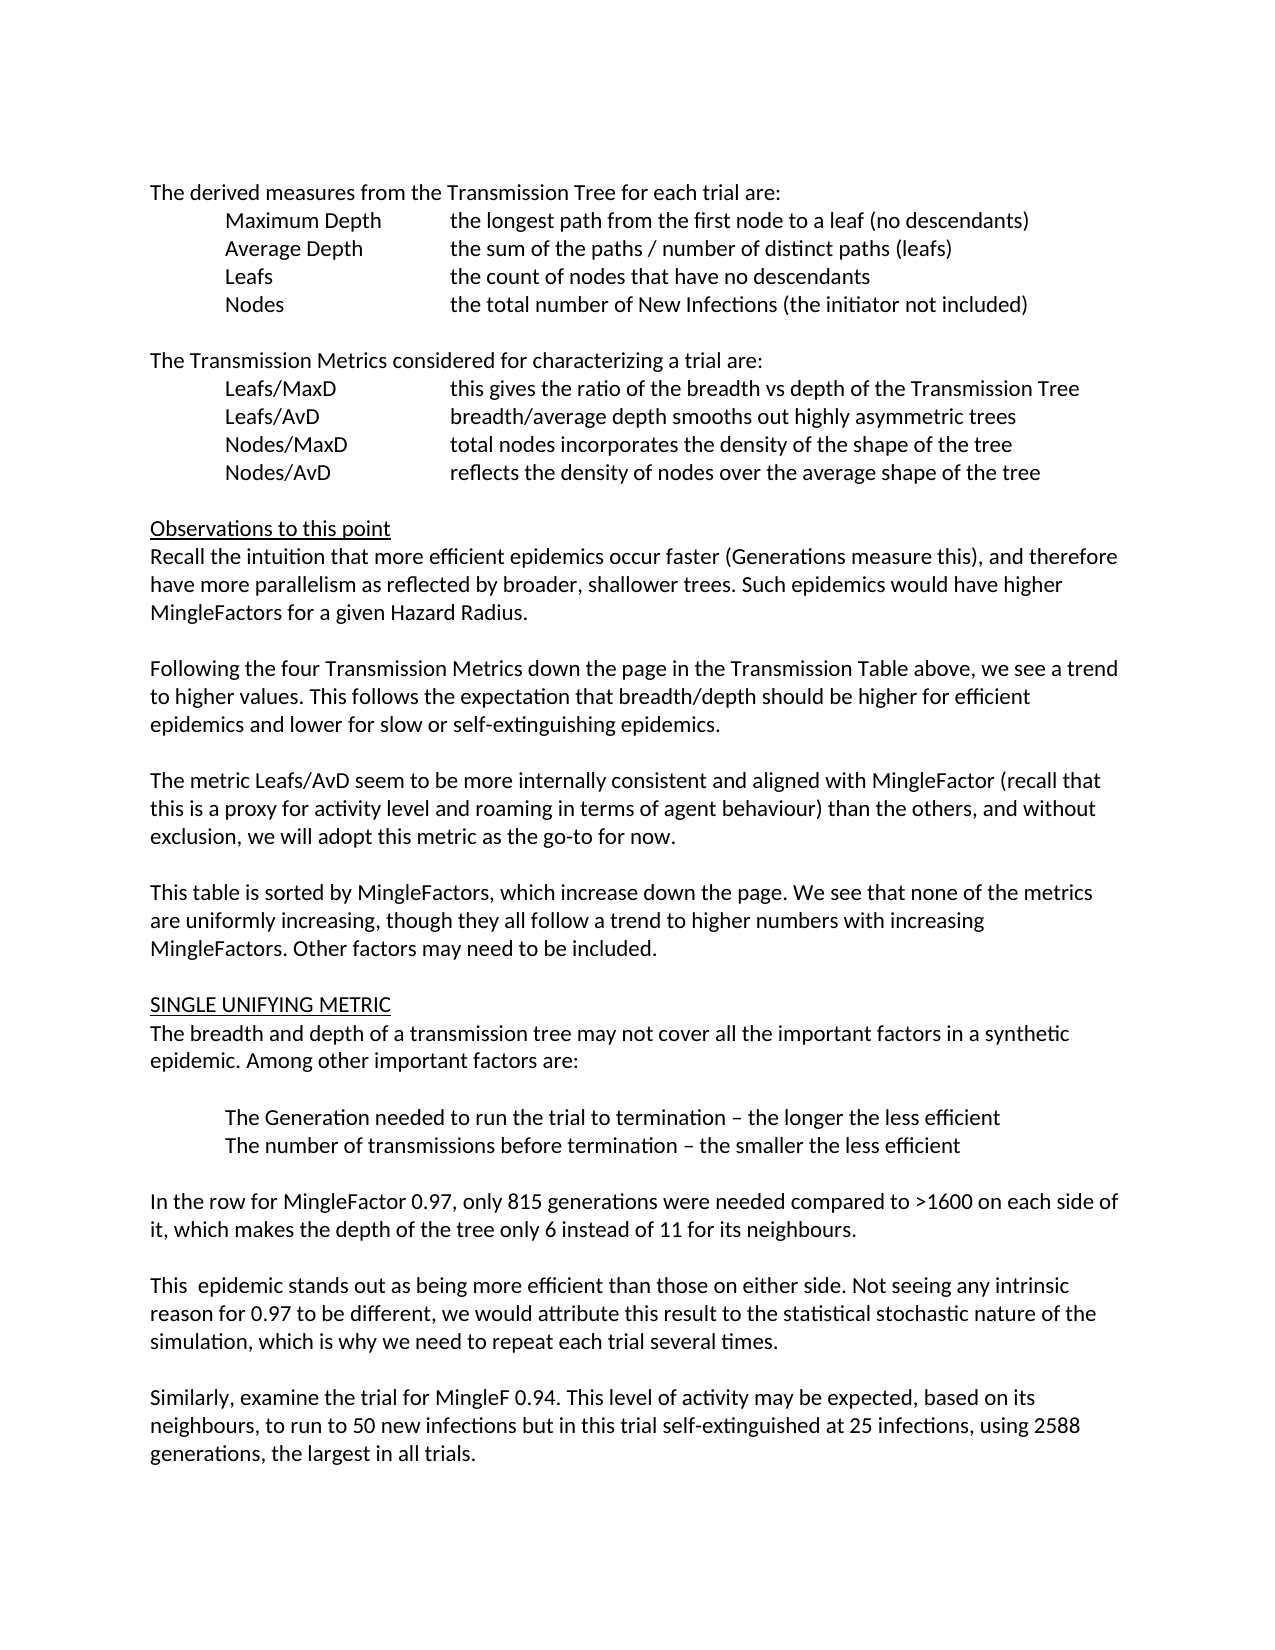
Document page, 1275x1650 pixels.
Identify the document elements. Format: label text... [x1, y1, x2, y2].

text Leafs/MaxD this gives the ratio of the breadth vs depth of the Transmission Tree [150, 374, 1125, 402]
text The metric Leafs/AvD seem to be more internally consistent and aligned with MingleFactor (recall that this is a proxy for activity level and roaming in terms of agent behaviour) than the others, and without exclusion, we will adopt this metric as the go-to for now. [150, 766, 1125, 851]
text This table is sorted by MingleFactors, which increase down the page. We see that none of the metrics are uniformly increasing, though they all follow a trend to higher numbers with increasing MingleFactors. Other factors may need to be included. [150, 878, 1125, 963]
text Nodes/AvD reflects the density of nodes over the average shape of the tree [150, 458, 1125, 486]
text In the row for MingleFactor 0.97, only 815 generations were needed compared to >1600 on each side of it, which makes the depth of the tree only 6 instead of 11 for its neighbours. [150, 1187, 1125, 1243]
text Similarly, examine the trial for MingleF 0.94. This level of activity may be expected, based on its neighbours, to run to 50 new infections but in this trial self-extinguished at 25 infections, using 2588 generations, the largest in all trials. [150, 1383, 1125, 1467]
text Following the four Transmission Metrics down the page in the Transmission Table above, we see a trend to higher values. This follows the expectation that breadth/depth should be higher for efficient epidemics and lower for slow or self-extinguishing epidemics. [150, 654, 1125, 738]
text Leafs the count of nodes that have no descendants [150, 262, 1125, 290]
text Observations to this point [150, 514, 1125, 542]
text SINGLE UNIFYING METRIC [150, 991, 1125, 1019]
text The Transmission Metrics considered for characterizing a trial are: [150, 346, 1125, 374]
text Maximum Depth the longest path from the first node to a leaf (no descendants) [150, 206, 1125, 234]
text Recall the intuition that more efficient epidemics occur faster (Generations measure this), and therefore have more parallelism as reflected by broader, shallower trees. Such epidemics would have higher MingleFactors for a given Hazard Radius. [150, 542, 1125, 626]
text Leafs/AvD breadth/average depth smooths out highly asymmetric trees [150, 402, 1125, 430]
text Nodes/MaxD total nodes incorporates the density of the shape of the tree [150, 430, 1125, 458]
text The breadth and depth of a transmission tree may not cover all the important factors in a synthetic epidemic. Among other important factors are: [150, 1019, 1125, 1075]
text The derived measures from the Transmission Tree for each trial are: [150, 178, 1125, 206]
text Nodes the total number of New Infections (the initiator not included) [150, 290, 1125, 318]
text The Generation needed to run the trial to termination – the longer the less efficient [150, 1103, 1125, 1131]
text The number of transmissions before termination – the smaller the less efficient [150, 1131, 1125, 1159]
text This epidemic stands out as being more efficient than those on either side. Not seeing any intrinsic reason for 0.97 to be different, we would attribute this result to the statistical stochastic nature of the simulation, which is why we need to repeat each trial several times. [150, 1271, 1125, 1355]
text Average Depth the sum of the paths / number of distinct paths (leafs) [150, 234, 1125, 262]
